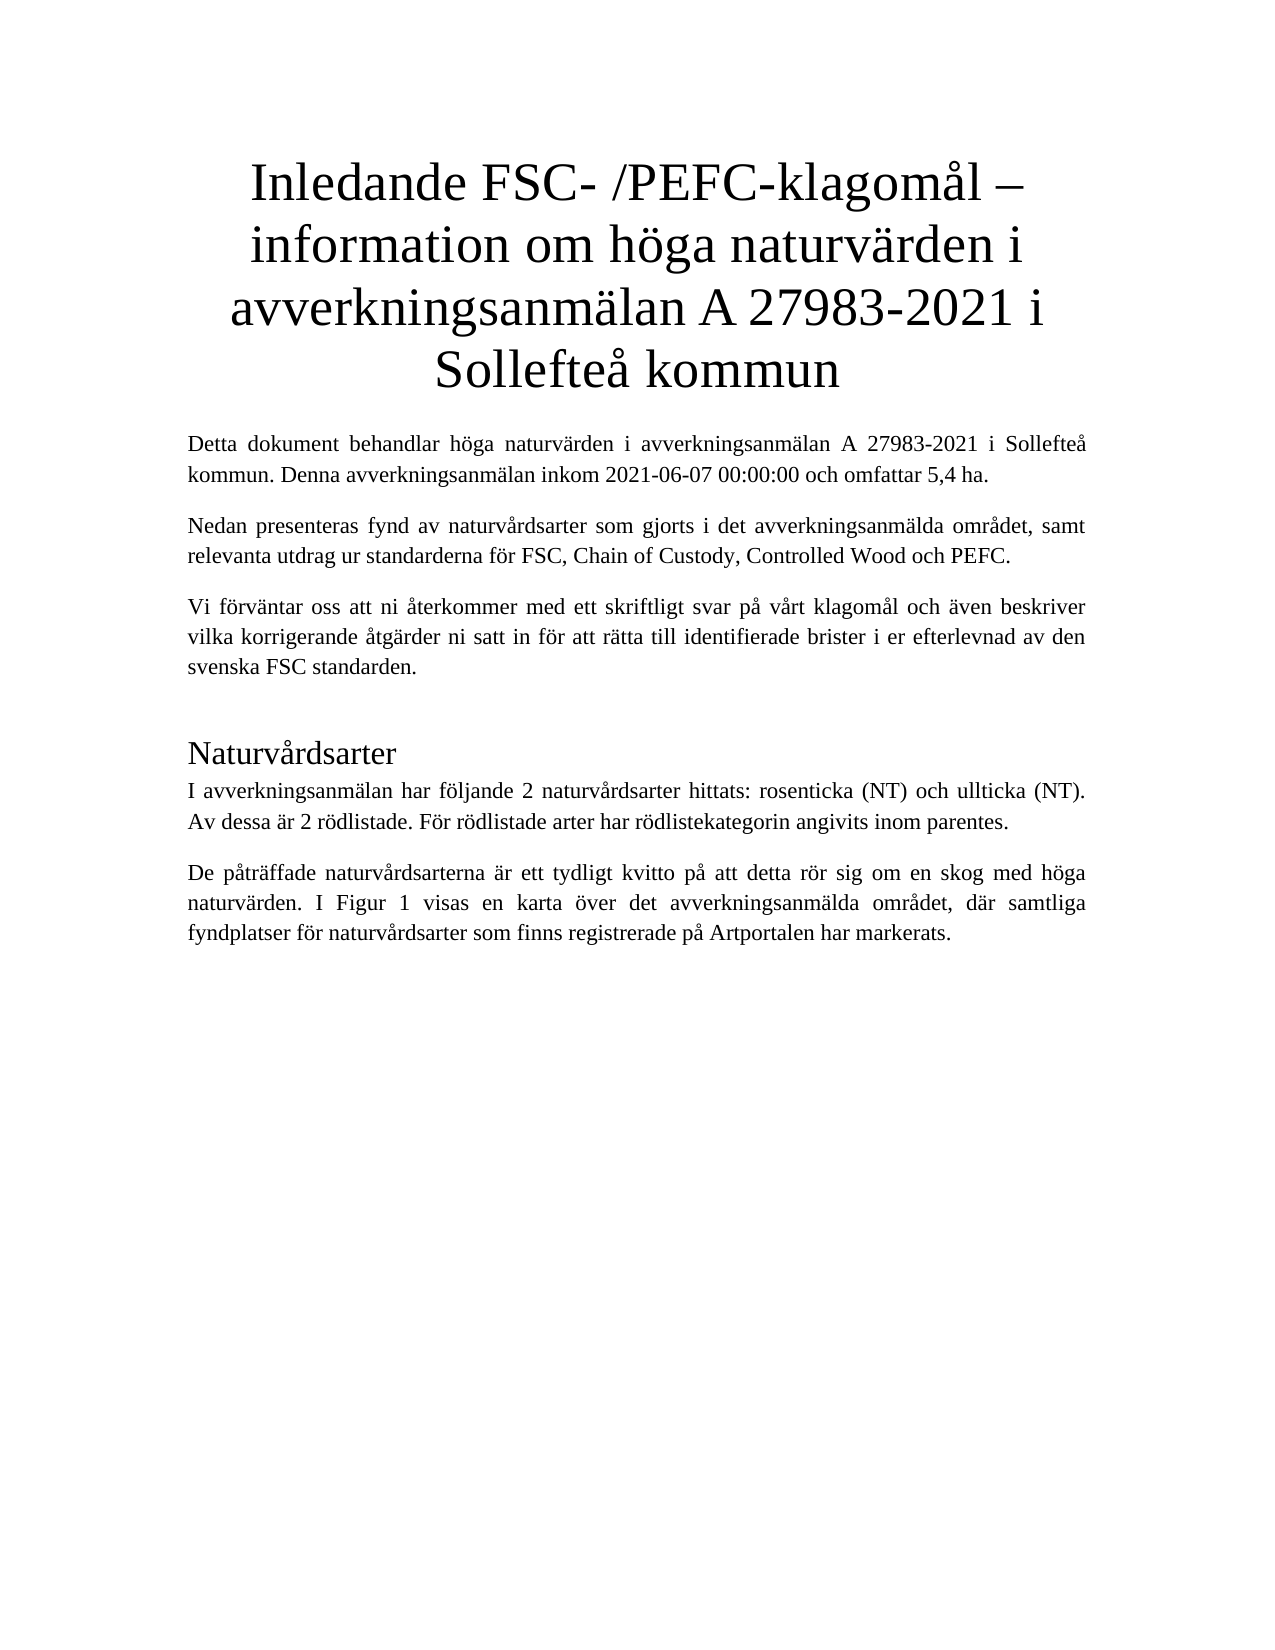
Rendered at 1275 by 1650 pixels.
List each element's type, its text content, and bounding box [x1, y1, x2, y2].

text De påträffade naturvårdsarterna är ett tydligt kvitto på att detta rör sig om en skog med höga naturvärden. I Figur 1 visas en karta över det avverkningsanmälda området, där samtliga fyndplatser för naturvårdsarter som finns registrerade på Artportalen har markerats. [187, 859, 1087, 946]
text Detta dokument behandlar höga naturvärden i avverkningsanmälan A 27983-2021 i Sollefteå kommun. Denna avverkningsanmälan inkom 2021-06-07 00:00:00 och omfattar 5,4 ha. [187, 430, 1087, 487]
text Vi förväntar oss att ni återkommer med ett skriftligt svar på vårt klagomål och även beskriver vilka korrigerande åtgärder ni satt in för att rätta till identifierade brister i er efterlevnad av den svenska FSC standarden. [187, 593, 1087, 680]
title Inledande FSC- /PEFC-klagomål – information om höga naturvärden i avverkningsanmälan A 27983-2021 i Sollefteå kommun [187, 150, 1087, 399]
text I avverkningsanmälan har följande 2 naturvårdsarter hittats: rosenticka (NT) och ullticka (NT). Av dessa är 2 rödlistade. För rödlistade arter har rödlistekategorin angivits inom parentes. [187, 778, 1087, 834]
text Nedan presenteras fynd av naturvårdsarter som gjorts i det avverkningsanmälda området, samt relevanta utdrag ur standarderna för FSC, Chain of Custody, Controlled Wood och PEFC. [187, 512, 1087, 568]
subtitle Naturvårdsarter [187, 733, 1087, 772]
